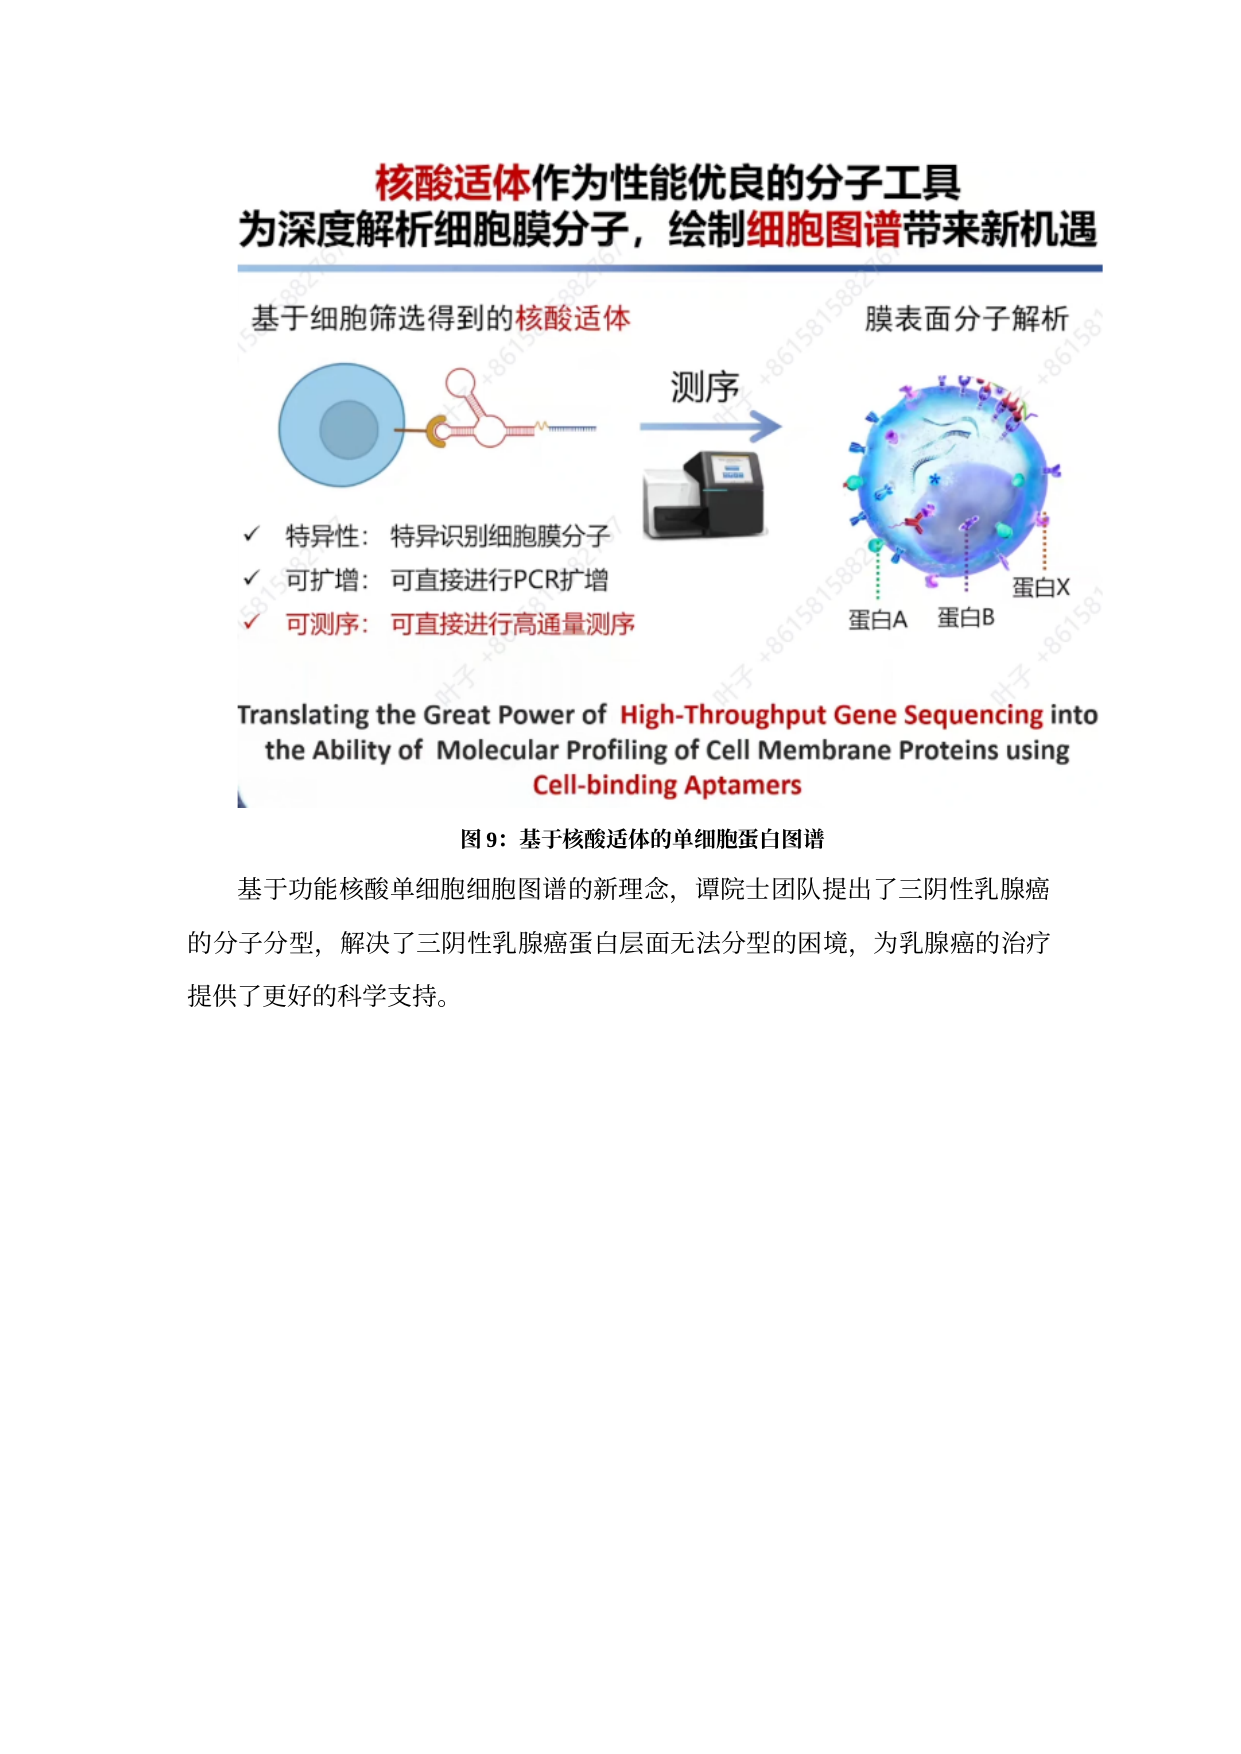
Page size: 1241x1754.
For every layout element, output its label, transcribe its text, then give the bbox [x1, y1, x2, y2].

text 基于功能核酸单细胞细胞图谱的新理念，谭院士团队提出了三阴性乳腺癌的分子分型，解决了三阴性乳腺癌蛋白层面无法分型的困境，为乳腺癌的治疗提供了更好的科学支持。 [187, 869, 1053, 1013]
picture [237, 162, 1103, 808]
text 图9：基于核酸适体的单细胞蛋白图谱 [187, 822, 1053, 854]
